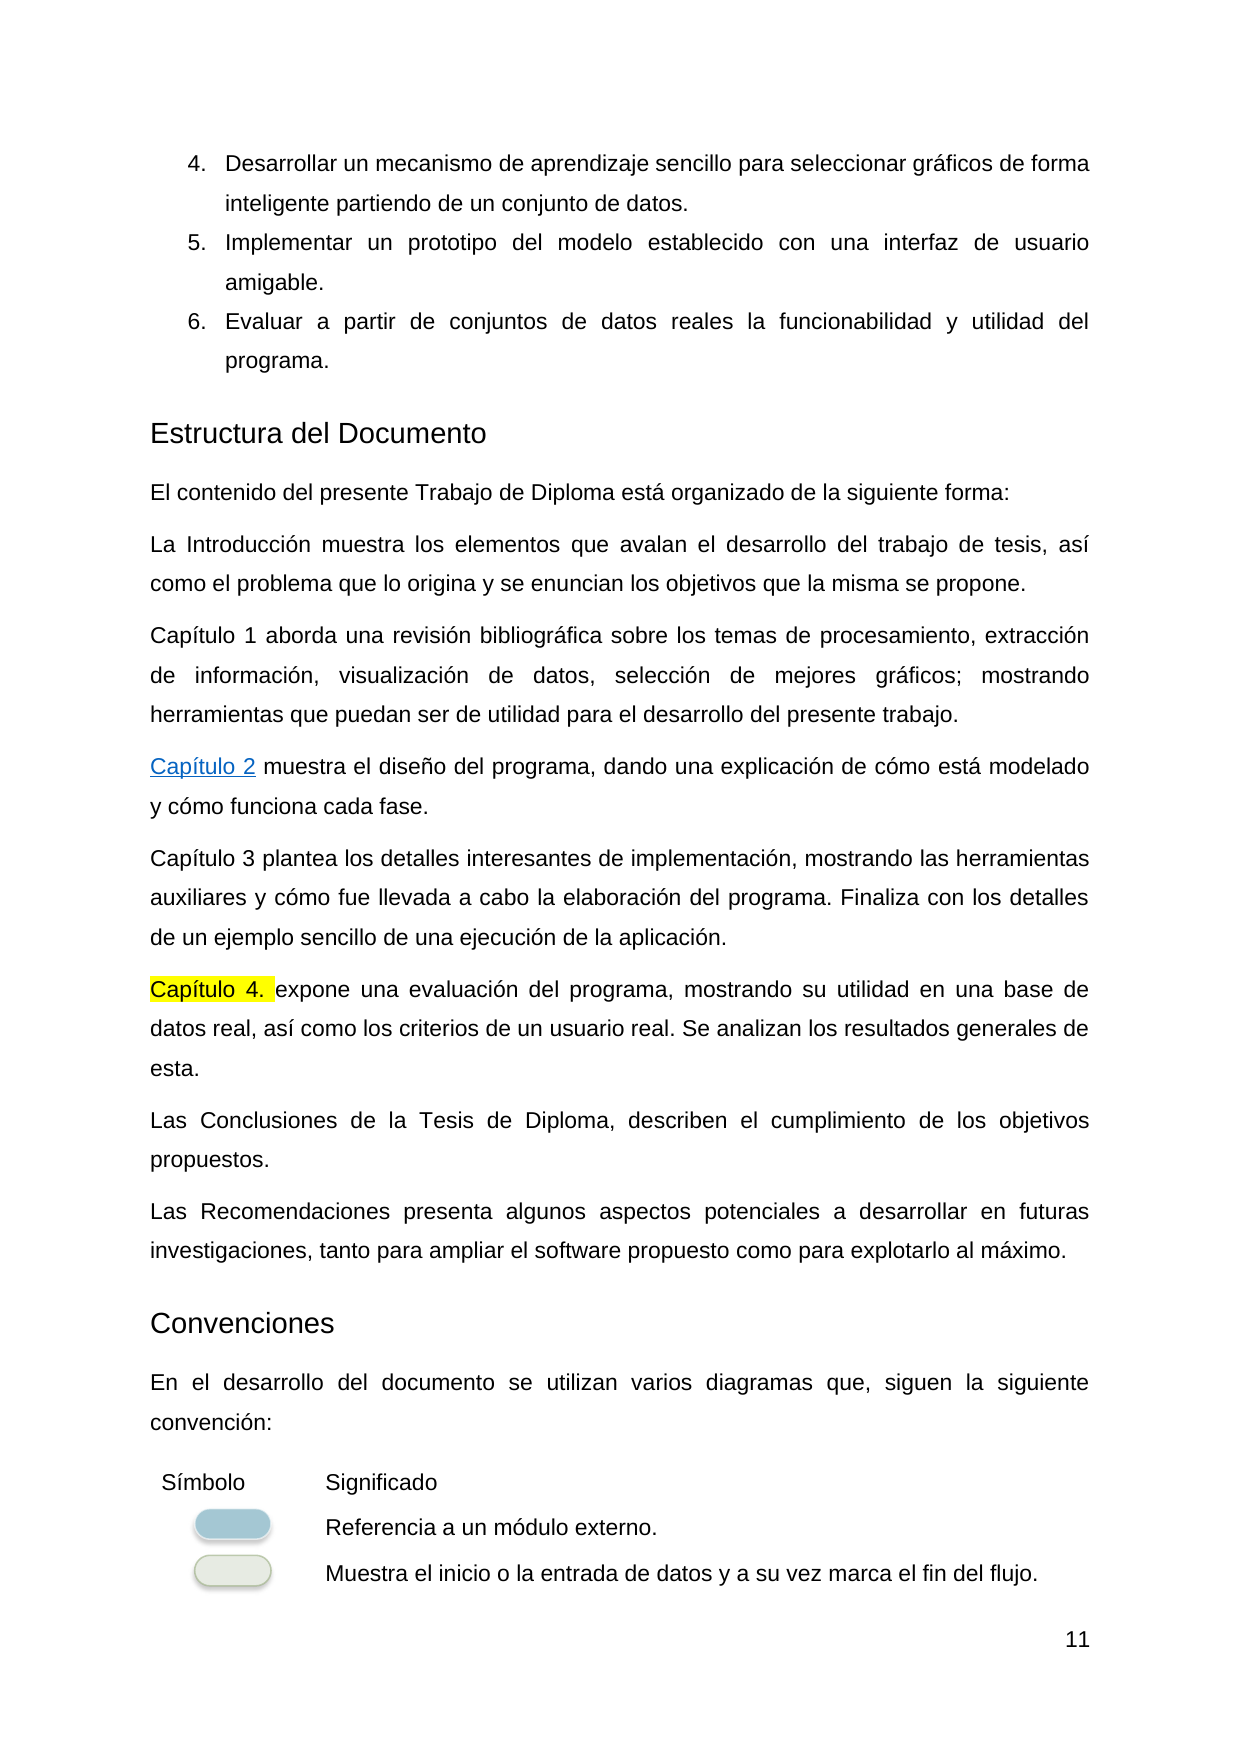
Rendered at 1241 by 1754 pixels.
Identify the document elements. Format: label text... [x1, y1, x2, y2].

text La Introducción muestra los elementos que avalan el desarrollo del trabajo de tesis, así como el problema que lo origina y se enuncian los objetivos que la misma se propone. [150, 531, 1090, 597]
text Capítulo 1 aborda una revisión bibliográfica sobre los temas de procesamiento, extracción de información, visualización de datos, selección de mejores gráficos; mostrando herramientas que puedan ser de utilidad para el desarrollo del presente trabajo. [150, 622, 1090, 728]
table_cell Muestra el inicio o la entrada de datos y a su vez marca el fin del flujo. [314, 1550, 1087, 1597]
list Desarrollar un mecanismo de aprendizaje sencillo para seleccionar gráficos de forma inteligente partiendo de un conjunto de datos. [187, 150, 1090, 216]
text En el desarrollo del documento se utilizan varios diagramas que, siguen la siguiente convención: [150, 1369, 1090, 1435]
list Implementar un prototipo del modelo establecido con una interfaz de usuario amigable. [187, 229, 1090, 295]
subtitle Estructura del Documento [150, 416, 1090, 449]
list Evaluar a partir de conjuntos de datos reales la funcionabilidad y utilidad del programa. [187, 308, 1090, 374]
table_cell [150, 1550, 314, 1597]
text Las Conclusiones de la Tesis de Diploma, describen el cumplimiento de los objetivos propuestos. [150, 1107, 1090, 1172]
table_header Significado [314, 1460, 1087, 1503]
table_cell [150, 1504, 314, 1550]
subtitle Convenciones [150, 1306, 1090, 1340]
text Capítulo 4. expone una evaluación del programa, mostrando su utilidad en una base de datos real, así como los criterios de un usuario real. Se analizan los resultados generales de esta. [150, 976, 1090, 1081]
text Capítulo 3 plantea los detalles interesantes de implementación, mostrando las herramientas auxiliares y cómo fue llevada a cabo la elaboración del programa. Finaliza con los detalles de un ejemplo sencillo de una ejecución de la aplicación. [150, 845, 1090, 950]
table_cell Referencia a un módulo externo. [314, 1504, 1087, 1550]
table_header Símbolo [150, 1460, 314, 1503]
text Capítulo 2 muestra el diseño del programa, dando una explicación de cómo está modelado y cómo funciona cada fase. [150, 753, 1090, 819]
text Las Recomendaciones presenta algunos aspectos potenciales a desarrollar en futuras investigaciones, tanto para ampliar el software propuesto como para explotarlo al máximo. [150, 1198, 1090, 1264]
text El contenido del presente Trabajo de Diploma está organizado de la siguiente forma: [150, 479, 1090, 505]
